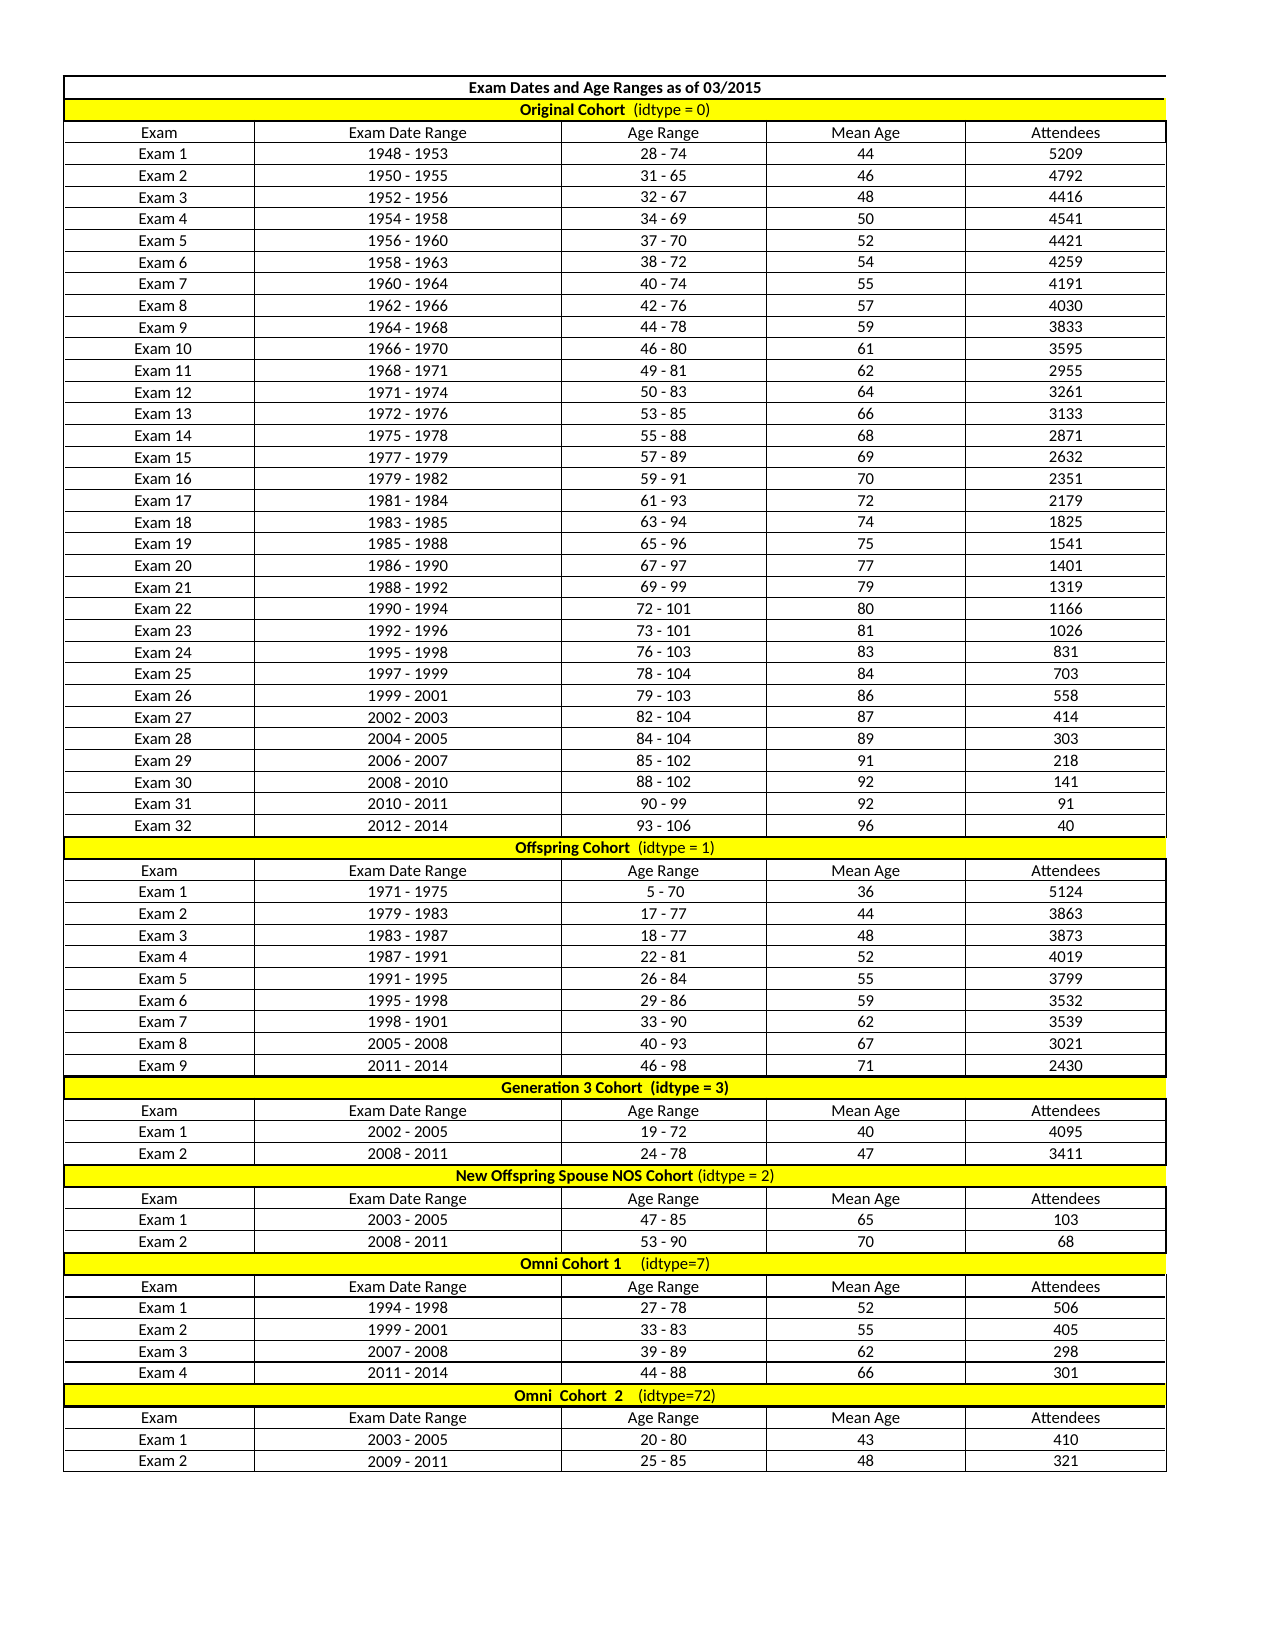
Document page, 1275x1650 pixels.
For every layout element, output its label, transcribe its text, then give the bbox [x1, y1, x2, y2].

table_cell 96 [767, 815, 965, 836]
table_cell 55 [767, 968, 965, 989]
table_cell 84 [767, 663, 965, 684]
table_cell 1966 - 1970 [255, 338, 561, 359]
table_cell 2002 - 2003 [255, 707, 561, 727]
table_cell 92 [767, 793, 965, 814]
table_cell Exam 2 [64, 1142, 254, 1163]
table_cell Offspring Cohort (idtype = 1) [65, 836, 1166, 858]
table_cell 65 - 96 [562, 533, 766, 554]
table_cell 90 - 99 [562, 793, 766, 814]
table_cell 1166 [966, 597, 1166, 619]
table_cell 18 - 77 [562, 925, 766, 945]
table_cell 2003 - 2005 [255, 1209, 561, 1230]
table_cell Age Range [562, 1408, 766, 1428]
table_cell 1541 [966, 532, 1166, 554]
table_cell 1948 - 1953 [255, 143, 561, 164]
table_cell 1026 [966, 619, 1166, 641]
table_cell 44 - 78 [562, 317, 766, 337]
table_cell 33 - 83 [562, 1319, 766, 1340]
table_cell 2010 - 2011 [255, 793, 561, 814]
table_cell Age Range [562, 122, 766, 142]
table_cell 44 [767, 143, 965, 164]
table_cell Mean Age [767, 122, 965, 142]
table_cell Exam 4 [64, 945, 254, 967]
table_cell 2955 [966, 359, 1166, 381]
table_cell 36 [767, 881, 965, 902]
table_cell 5209 [966, 143, 1166, 164]
table_cell 53 - 90 [562, 1231, 766, 1252]
table_cell 3799 [966, 968, 1165, 989]
table_cell 703 [966, 662, 1166, 684]
table_cell Exam Date Range [255, 860, 561, 880]
table_cell Exam 25 [64, 662, 254, 684]
table_cell Age Range [562, 1276, 766, 1296]
table_cell 1983 - 1985 [255, 512, 561, 532]
table_cell Exam 27 [64, 706, 254, 727]
table_cell 61 [767, 338, 965, 359]
table_cell 1977 - 1979 [255, 447, 561, 467]
table_cell 3873 [966, 925, 1165, 945]
table_cell Exam 1 [64, 880, 254, 902]
table_cell Exam 2 [64, 1318, 254, 1340]
table_cell 1981 - 1984 [255, 490, 561, 511]
table_cell Exam 20 [64, 554, 254, 576]
table_cell 1825 [966, 511, 1166, 532]
table_cell 4416 [966, 186, 1166, 207]
table_cell 4421 [966, 229, 1166, 251]
table_cell Attendees [966, 122, 1165, 142]
table_cell 2007 - 2008 [255, 1341, 561, 1361]
table_cell 2179 [966, 489, 1166, 511]
table_cell 52 [767, 230, 965, 251]
table_cell 4030 [966, 294, 1166, 316]
table_cell 54 [767, 252, 965, 272]
table_cell 79 [767, 577, 965, 597]
table_cell Exam 2 [64, 902, 254, 924]
table_cell Attendees [966, 1100, 1165, 1120]
table_cell 70 [767, 1231, 965, 1252]
table_cell Exam 28 [64, 727, 254, 749]
table_cell 20 - 80 [562, 1429, 766, 1449]
table_cell Exam 4 [64, 1361, 254, 1383]
table_cell 80 [767, 598, 965, 619]
table_cell 1319 [966, 576, 1166, 597]
table_cell 298 [966, 1340, 1166, 1361]
table_cell 1999 - 2001 [255, 685, 561, 706]
table_cell 2011 - 2014 [255, 1055, 561, 1075]
table_cell 4541 [966, 207, 1166, 229]
table_cell 81 [767, 620, 965, 641]
table_cell 5124 [966, 881, 1165, 902]
table_cell 3261 [966, 381, 1166, 402]
table_cell Exam 13 [64, 402, 254, 424]
table_cell 62 [767, 1011, 965, 1032]
table_cell 88 - 102 [562, 772, 766, 792]
table_cell 91 [767, 750, 965, 771]
table_cell 4191 [966, 272, 1166, 294]
table_cell Exam 23 [64, 619, 254, 641]
table_cell Mean Age [767, 1188, 965, 1208]
table_cell 49 - 81 [562, 360, 766, 381]
table_cell 75 [767, 533, 965, 554]
table_cell Generation 3 Cohort (idtype = 3) [65, 1078, 1166, 1098]
table_cell 19 - 72 [562, 1121, 766, 1142]
table_cell 301 [966, 1361, 1166, 1383]
table_cell 79 - 103 [562, 685, 766, 706]
table_cell Age Range [562, 1100, 766, 1120]
table_cell 558 [966, 684, 1166, 706]
table_cell Attendees [966, 860, 1165, 880]
table_cell Exam 26 [64, 684, 254, 706]
table_cell Exam 16 [64, 467, 254, 489]
table_cell 4259 [966, 251, 1166, 272]
table_cell 218 [966, 749, 1166, 771]
table_cell 62 [767, 1341, 965, 1361]
table_cell 72 - 101 [562, 598, 766, 619]
table_cell 66 [767, 403, 965, 424]
table_cell Exam [64, 1276, 254, 1296]
table_cell Exam 9 [64, 1054, 254, 1075]
table_cell Exam 31 [64, 792, 254, 814]
table_cell Age Range [562, 1188, 766, 1208]
table_cell 66 [767, 1363, 965, 1383]
table_cell 62 [767, 360, 965, 381]
table_cell Attendees [966, 1405, 1166, 1428]
table_cell Exam [64, 122, 254, 142]
table_cell 84 - 104 [562, 728, 766, 749]
table_cell Exam 3 [64, 924, 254, 945]
table_cell Exam 9 [64, 316, 254, 337]
table_cell 43 [767, 1429, 965, 1449]
table_cell 3021 [966, 1033, 1165, 1054]
table_cell 32 - 67 [562, 187, 766, 207]
table_cell 1962 - 1966 [255, 295, 561, 316]
table_cell 55 - 88 [562, 425, 766, 446]
table_cell 1956 - 1960 [255, 230, 561, 251]
table_cell 89 [767, 728, 965, 749]
table_cell Exam 4 [64, 207, 254, 229]
table_cell 1992 - 1996 [255, 620, 561, 641]
table_cell Exam 18 [64, 511, 254, 532]
table_cell 39 - 89 [562, 1341, 766, 1361]
table_cell 1994 - 1998 [255, 1298, 561, 1318]
table_cell 2009 - 2011 [255, 1451, 561, 1471]
table_cell 59 - 91 [562, 468, 766, 489]
table_cell 141 [966, 771, 1166, 792]
table_cell 506 [966, 1296, 1166, 1318]
table_cell 57 [767, 295, 965, 316]
table_cell 1999 - 2001 [255, 1319, 561, 1340]
table_cell Exam 24 [64, 641, 254, 662]
table_cell Exam Date Range [255, 1408, 561, 1428]
table_cell 86 [767, 685, 965, 706]
table_cell 3133 [966, 402, 1166, 424]
table_cell 68 [966, 1231, 1165, 1252]
table_cell Mean Age [767, 1276, 965, 1296]
table_cell 31 - 65 [562, 165, 766, 186]
table_cell 3532 [966, 990, 1165, 1010]
table_cell 69 [767, 447, 965, 467]
table_cell Exam 5 [64, 967, 254, 989]
table_cell Exam 30 [64, 771, 254, 792]
table_cell 44 - 88 [562, 1363, 766, 1383]
table_cell 63 - 94 [562, 512, 766, 532]
table_cell 1971 - 1975 [255, 881, 561, 902]
table_cell 4095 [966, 1121, 1165, 1142]
table_cell 414 [966, 706, 1166, 727]
table_cell Exam 11 [64, 359, 254, 381]
table_cell Exam [64, 860, 254, 880]
table_cell 4019 [966, 946, 1165, 967]
table_cell 2430 [966, 1055, 1165, 1075]
table_cell 50 - 83 [562, 382, 766, 402]
table_cell 1995 - 1998 [255, 642, 561, 662]
table_cell Attendees [966, 1274, 1166, 1296]
table_cell Exam Date Range [255, 1188, 561, 1208]
table_cell 1954 - 1958 [255, 208, 561, 229]
table_cell 57 - 89 [562, 447, 766, 467]
table_cell 74 [767, 512, 965, 532]
table_cell 2003 - 2005 [255, 1429, 561, 1449]
table_cell 40 - 93 [562, 1033, 766, 1054]
table_cell 2004 - 2005 [255, 728, 561, 749]
table_cell 1972 - 1976 [255, 403, 561, 424]
table_cell 3411 [966, 1143, 1165, 1163]
table_cell Exam 1 [64, 142, 254, 164]
table_cell 1979 - 1982 [255, 468, 561, 489]
table_cell 67 [767, 1033, 965, 1054]
table_cell 1964 - 1968 [255, 317, 561, 337]
table_cell Mean Age [767, 1408, 965, 1428]
table_cell 3595 [966, 337, 1166, 359]
table_cell 34 - 69 [562, 208, 766, 229]
table_cell 33 - 90 [562, 1011, 766, 1032]
table_cell 2012 - 2014 [255, 815, 561, 836]
table_cell Exam 21 [64, 576, 254, 597]
table_cell 59 [767, 990, 965, 1010]
table_cell 1987 - 1991 [255, 946, 561, 967]
table_cell 52 [767, 946, 965, 967]
table_cell New Offspring Spouse NOS Cohort (idtype = 2) [65, 1166, 1166, 1186]
table_cell Exam 1 [64, 1208, 254, 1230]
table_cell 38 - 72 [562, 252, 766, 272]
table_cell 4792 [966, 164, 1166, 186]
table_cell 5 - 70 [562, 881, 766, 902]
table_cell 70 [767, 468, 965, 489]
table_cell Omni Cohort 1 (idtype=7) [65, 1254, 1166, 1274]
table_cell 26 - 84 [562, 968, 766, 989]
table_cell Exam 2 [64, 1450, 254, 1471]
table_cell 46 - 80 [562, 338, 766, 359]
table_cell Exam 6 [64, 989, 254, 1010]
table_cell 68 [767, 425, 965, 446]
table_cell 405 [966, 1318, 1166, 1340]
table_cell 46 [767, 165, 965, 186]
table_cell 2008 - 2011 [255, 1143, 561, 1163]
table_cell 2871 [966, 424, 1166, 446]
table_cell 1971 - 1974 [255, 382, 561, 402]
table_cell Exam 3 [64, 186, 254, 207]
table_cell 53 - 85 [562, 403, 766, 424]
table_cell Exam 32 [64, 814, 254, 836]
table_cell 2011 - 2014 [255, 1363, 561, 1383]
table_cell Exam [64, 1100, 254, 1120]
table_cell Exam 14 [64, 424, 254, 446]
table_cell 47 - 85 [562, 1209, 766, 1230]
table_cell Exam 2 [64, 164, 254, 186]
table_cell 91 [966, 792, 1166, 814]
table_cell 40 [767, 1121, 965, 1142]
table_cell Attendees [966, 1188, 1165, 1208]
table_cell 3833 [966, 316, 1166, 337]
table_cell Exam 8 [64, 1032, 254, 1054]
table_cell Exam 7 [64, 272, 254, 294]
table_cell 27 - 78 [562, 1298, 766, 1318]
table_cell 44 [767, 903, 965, 924]
table_cell 1988 - 1992 [255, 577, 561, 597]
table_cell Exam 7 [64, 1010, 254, 1032]
table_cell 93 - 106 [562, 815, 766, 836]
table_cell Exam 17 [64, 489, 254, 511]
table_cell 87 [767, 707, 965, 727]
table_cell 2002 - 2005 [255, 1121, 561, 1142]
table_cell 1983 - 1987 [255, 925, 561, 945]
table_cell 69 - 99 [562, 577, 766, 597]
table_cell Exam [64, 1408, 254, 1428]
table_cell 73 - 101 [562, 620, 766, 641]
table_cell Mean Age [767, 860, 965, 880]
table_cell Exam 1 [64, 1428, 254, 1449]
table_cell Age Range [562, 860, 766, 880]
table_cell 72 [767, 490, 965, 511]
table_cell 47 [767, 1143, 965, 1163]
table_cell 1990 - 1994 [255, 598, 561, 619]
table_cell Exam 8 [64, 294, 254, 316]
table_cell Exam 12 [64, 381, 254, 402]
table_cell 22 - 81 [562, 946, 766, 967]
table_cell 1968 - 1971 [255, 360, 561, 381]
table_cell Exam 6 [64, 251, 254, 272]
table_cell Exam [64, 1188, 254, 1208]
table_cell Exam Date Range [255, 122, 561, 142]
table_cell 78 - 104 [562, 663, 766, 684]
table_cell 1979 - 1983 [255, 903, 561, 924]
table_cell 1985 - 1988 [255, 533, 561, 554]
table_cell Exam 15 [64, 446, 254, 467]
table_cell 1958 - 1963 [255, 252, 561, 272]
table_cell 2008 - 2011 [255, 1231, 561, 1252]
table_cell 25 - 85 [562, 1451, 766, 1471]
table_cell Mean Age [767, 1100, 965, 1120]
table_cell 1401 [966, 554, 1166, 576]
table_cell 2005 - 2008 [255, 1033, 561, 1054]
table_cell 48 [767, 187, 965, 207]
table_cell 52 [767, 1298, 965, 1318]
table_cell Exam 1 [64, 1296, 254, 1318]
table_cell 1986 - 1990 [255, 555, 561, 576]
table_cell 1998 - 1901 [255, 1011, 561, 1032]
table_cell Exam Date Range [255, 1100, 561, 1120]
table_cell Original Cohort (idtype = 0) [65, 98, 1166, 120]
table_cell 24 - 78 [562, 1143, 766, 1163]
table_cell 46 - 98 [562, 1055, 766, 1075]
table_cell 40 - 74 [562, 273, 766, 294]
table_cell 92 [767, 772, 965, 792]
table_cell 29 - 86 [562, 990, 766, 1010]
table_cell 82 - 104 [562, 707, 766, 727]
table_cell 59 [767, 317, 965, 337]
table_cell 48 [767, 1451, 965, 1471]
table_cell 2006 - 2007 [255, 750, 561, 771]
table_cell 64 [767, 382, 965, 402]
table_cell 71 [767, 1055, 965, 1075]
table_cell 37 - 70 [562, 230, 766, 251]
table_cell 3863 [966, 903, 1165, 924]
table_header Exam Dates and Age Ranges as of 03/2015 [65, 77, 1166, 97]
table_cell 55 [767, 273, 965, 294]
table_cell 1995 - 1998 [255, 990, 561, 1010]
table_cell 76 - 103 [562, 642, 766, 662]
table_cell 40 [966, 814, 1166, 836]
table_cell 3539 [966, 1011, 1165, 1032]
table_cell 2351 [966, 467, 1166, 489]
table_cell Exam 29 [64, 749, 254, 771]
table_cell Exam 3 [64, 1340, 254, 1361]
table_cell 1952 - 1956 [255, 187, 561, 207]
table_cell 83 [767, 642, 965, 662]
table_cell 103 [966, 1209, 1165, 1230]
table_cell 28 - 74 [562, 143, 766, 164]
table_cell Exam 22 [64, 597, 254, 619]
table_cell Omni Cohort 2 (idtype=72) [65, 1383, 1166, 1405]
table_cell 55 [767, 1319, 965, 1340]
table_cell 61 - 93 [562, 490, 766, 511]
table_cell 1975 - 1978 [255, 425, 561, 446]
table_cell 65 [767, 1209, 965, 1230]
table_cell 321 [966, 1450, 1166, 1471]
table_cell 2632 [966, 446, 1166, 467]
table_cell Exam Date Range [255, 1276, 561, 1296]
table_cell 303 [966, 727, 1166, 749]
table_cell 85 - 102 [562, 750, 766, 771]
table_cell Exam 10 [64, 337, 254, 359]
table_cell 410 [966, 1428, 1166, 1449]
table_cell 50 [767, 208, 965, 229]
table_cell 67 - 97 [562, 555, 766, 576]
table_cell 1960 - 1964 [255, 273, 561, 294]
table_cell 17 - 77 [562, 903, 766, 924]
table_cell Exam 19 [64, 532, 254, 554]
table_cell 1950 - 1955 [255, 165, 561, 186]
table_cell Exam 2 [64, 1230, 254, 1252]
table_cell 831 [966, 641, 1166, 662]
table_cell Exam 1 [64, 1120, 254, 1142]
table_cell 42 - 76 [562, 295, 766, 316]
table_cell 1997 - 1999 [255, 663, 561, 684]
table_cell 1991 - 1995 [255, 968, 561, 989]
table_cell 2008 - 2010 [255, 772, 561, 792]
table_cell Exam 5 [64, 229, 254, 251]
table_cell 48 [767, 925, 965, 945]
table_cell 77 [767, 555, 965, 576]
